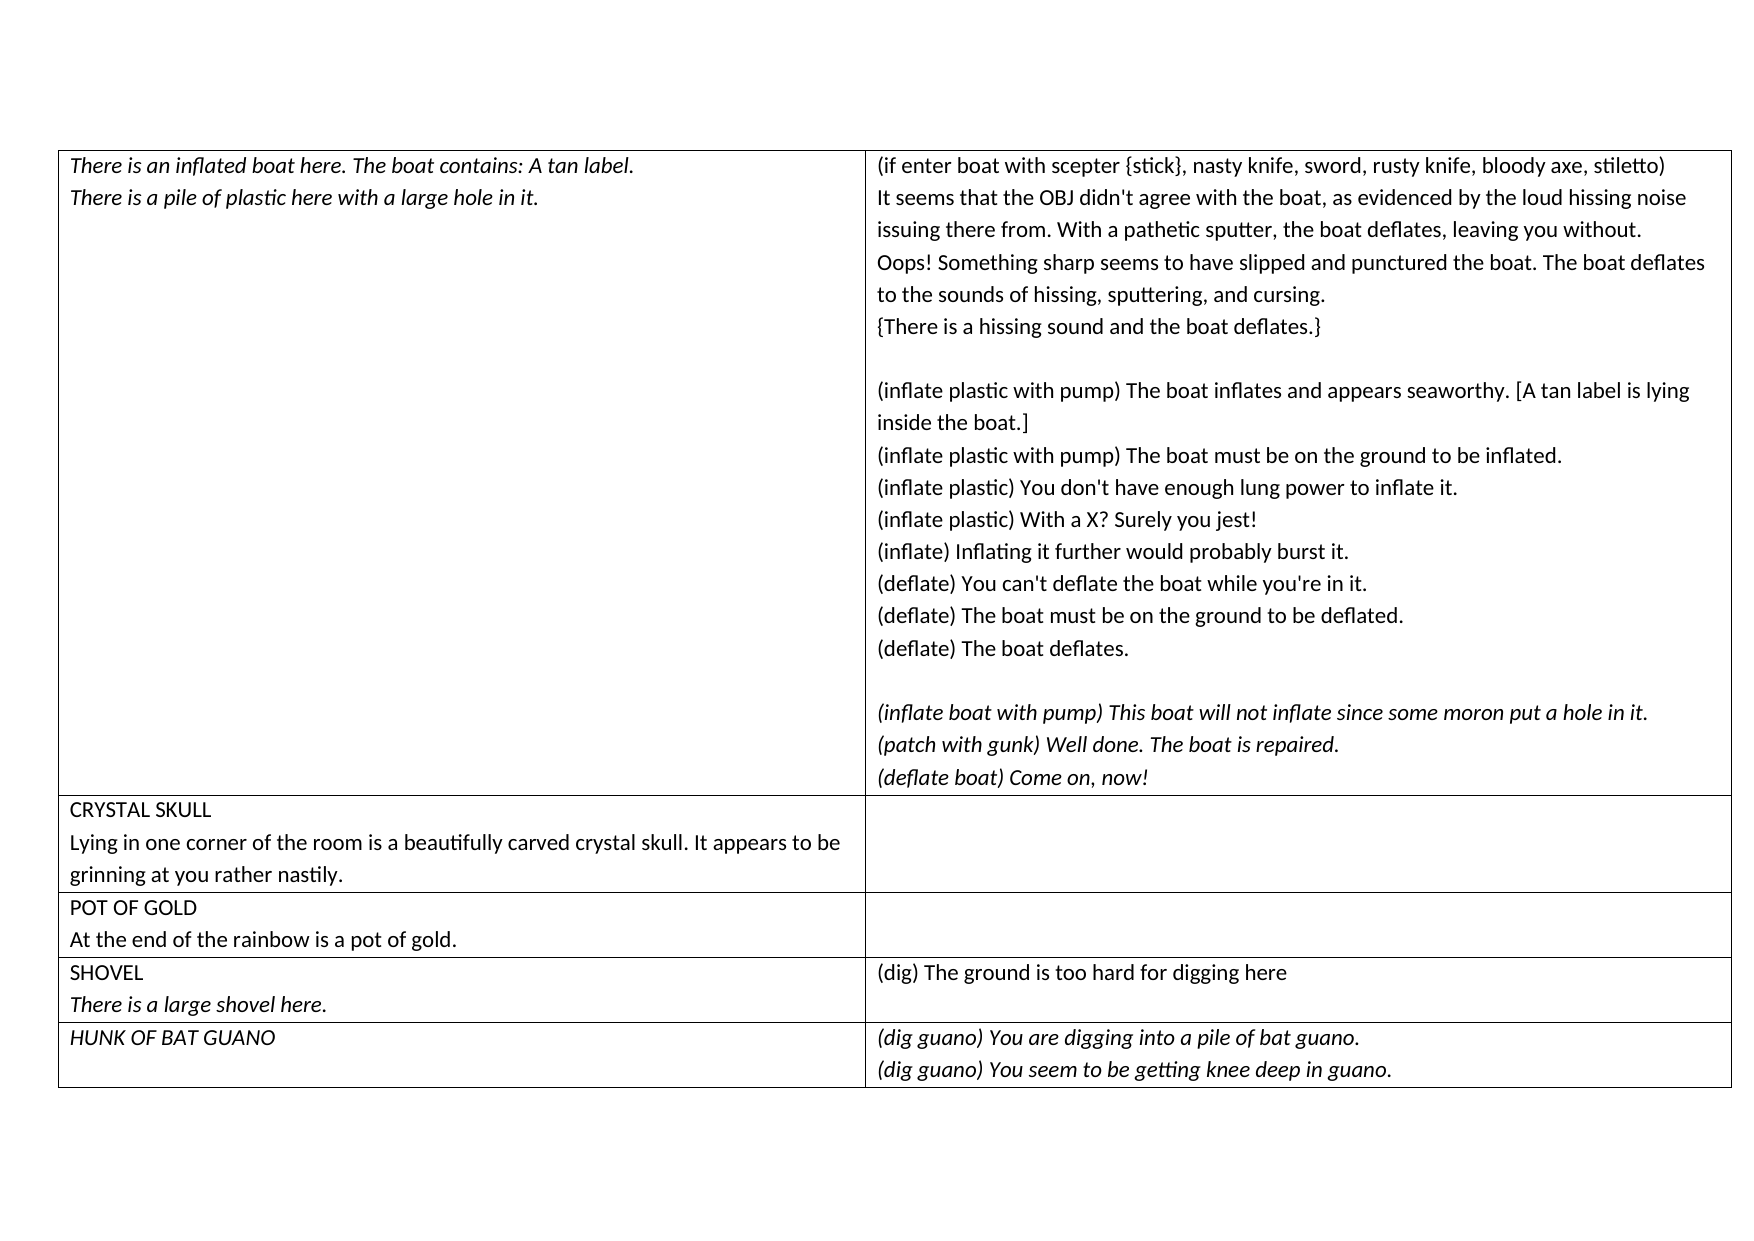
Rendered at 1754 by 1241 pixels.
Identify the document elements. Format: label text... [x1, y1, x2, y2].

table_cell [866, 796, 1731, 892]
table_cell (dig) The ground is too hard for digging here [866, 958, 1731, 1022]
table_cell SHOVEL There is a large shovel here. [59, 958, 865, 1022]
table_cell CRYSTAL SKULL Lying in one corner of the room is a beautifully carved crystal skull. It appears to be grinning at you rather nastily. [59, 796, 865, 892]
table_cell HUNK OF BAT GUANO [59, 1023, 865, 1087]
table_cell [866, 893, 1731, 957]
table_cell POT OF GOLD At the end of the rainbow is a pot of gold. [59, 893, 865, 957]
